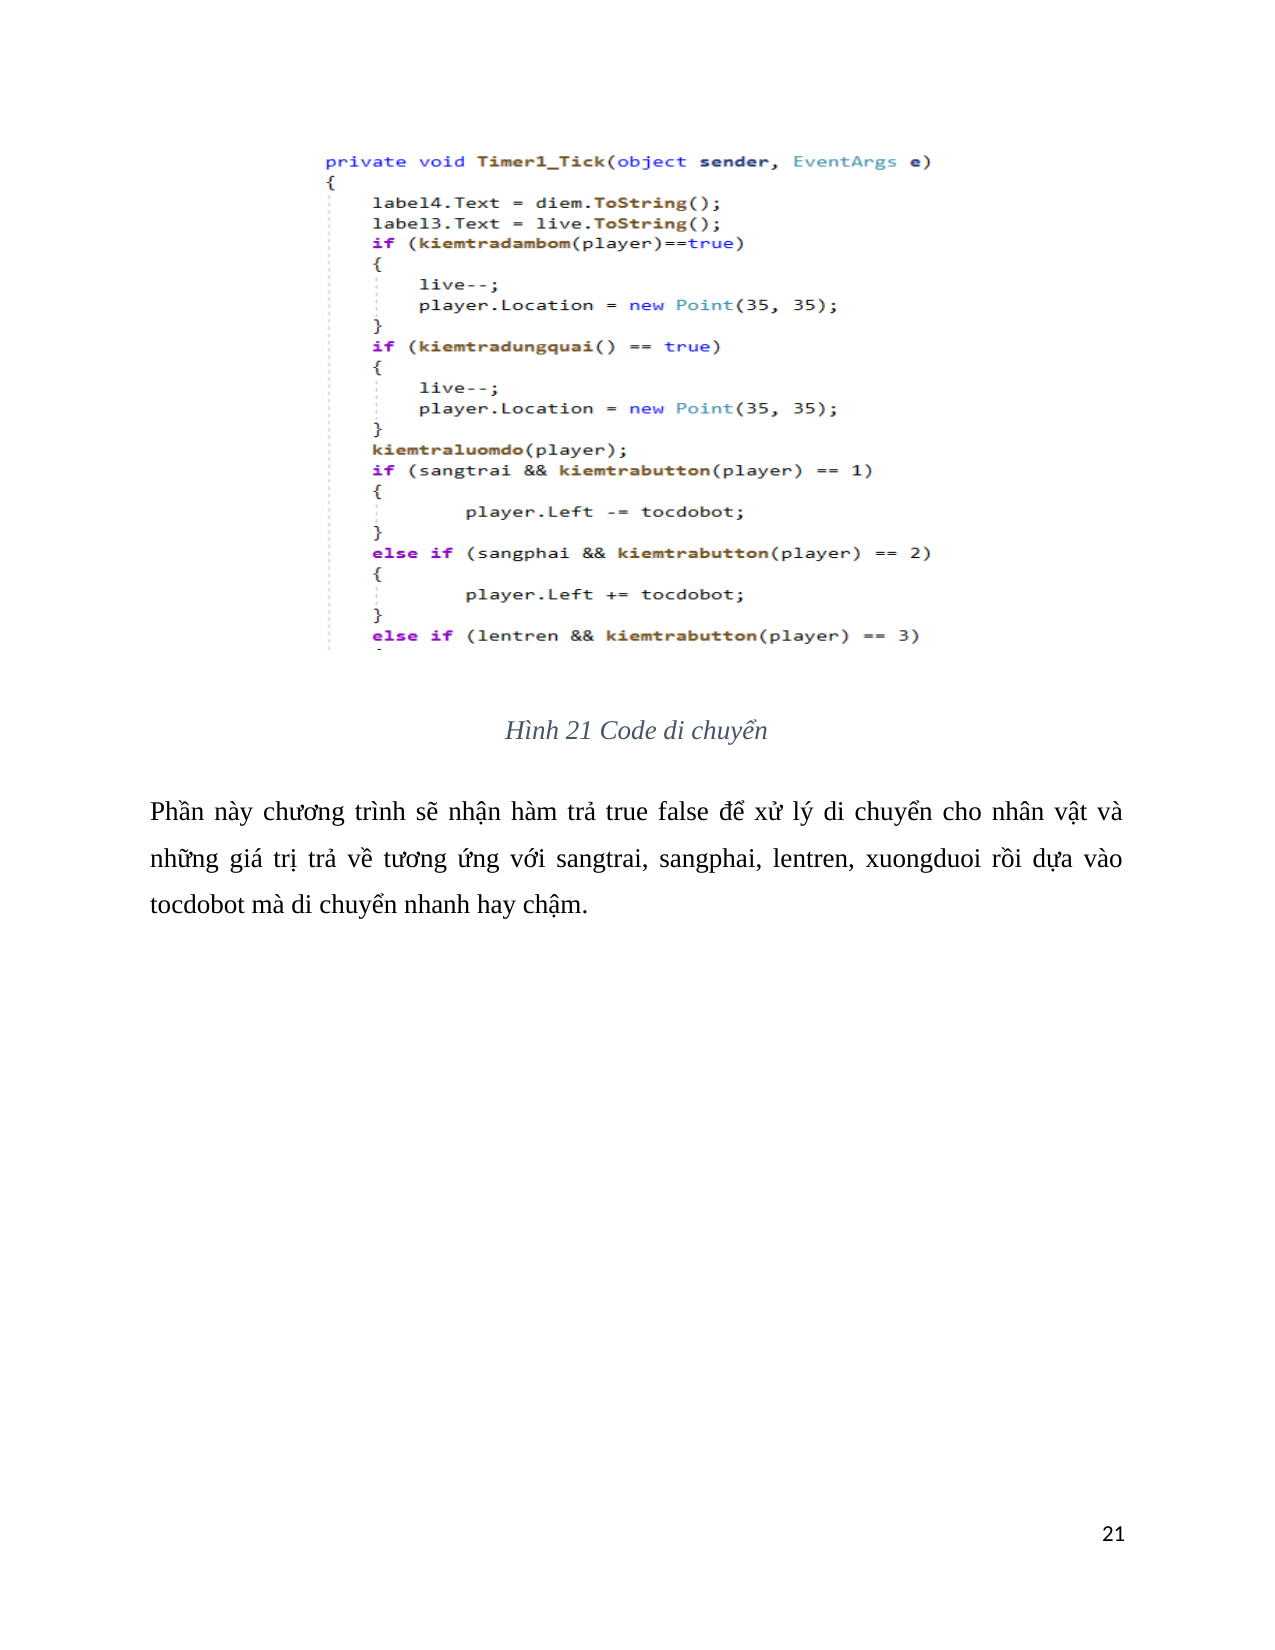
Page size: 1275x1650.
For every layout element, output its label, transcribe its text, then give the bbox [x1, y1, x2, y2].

text Hình 21 Code di chuyển [150, 714, 1125, 745]
picture [319, 150, 956, 650]
text Phần này chương trình sẽ nhận hàm trả true false để xử lý di chuyển cho nhân vật và những giá trị trả về tương ứng với sangtrai, sangphai, lentren, xuongduoi rồi dựa vào tocdobot mà di chuyển nhanh hay chậm. [150, 795, 1125, 919]
